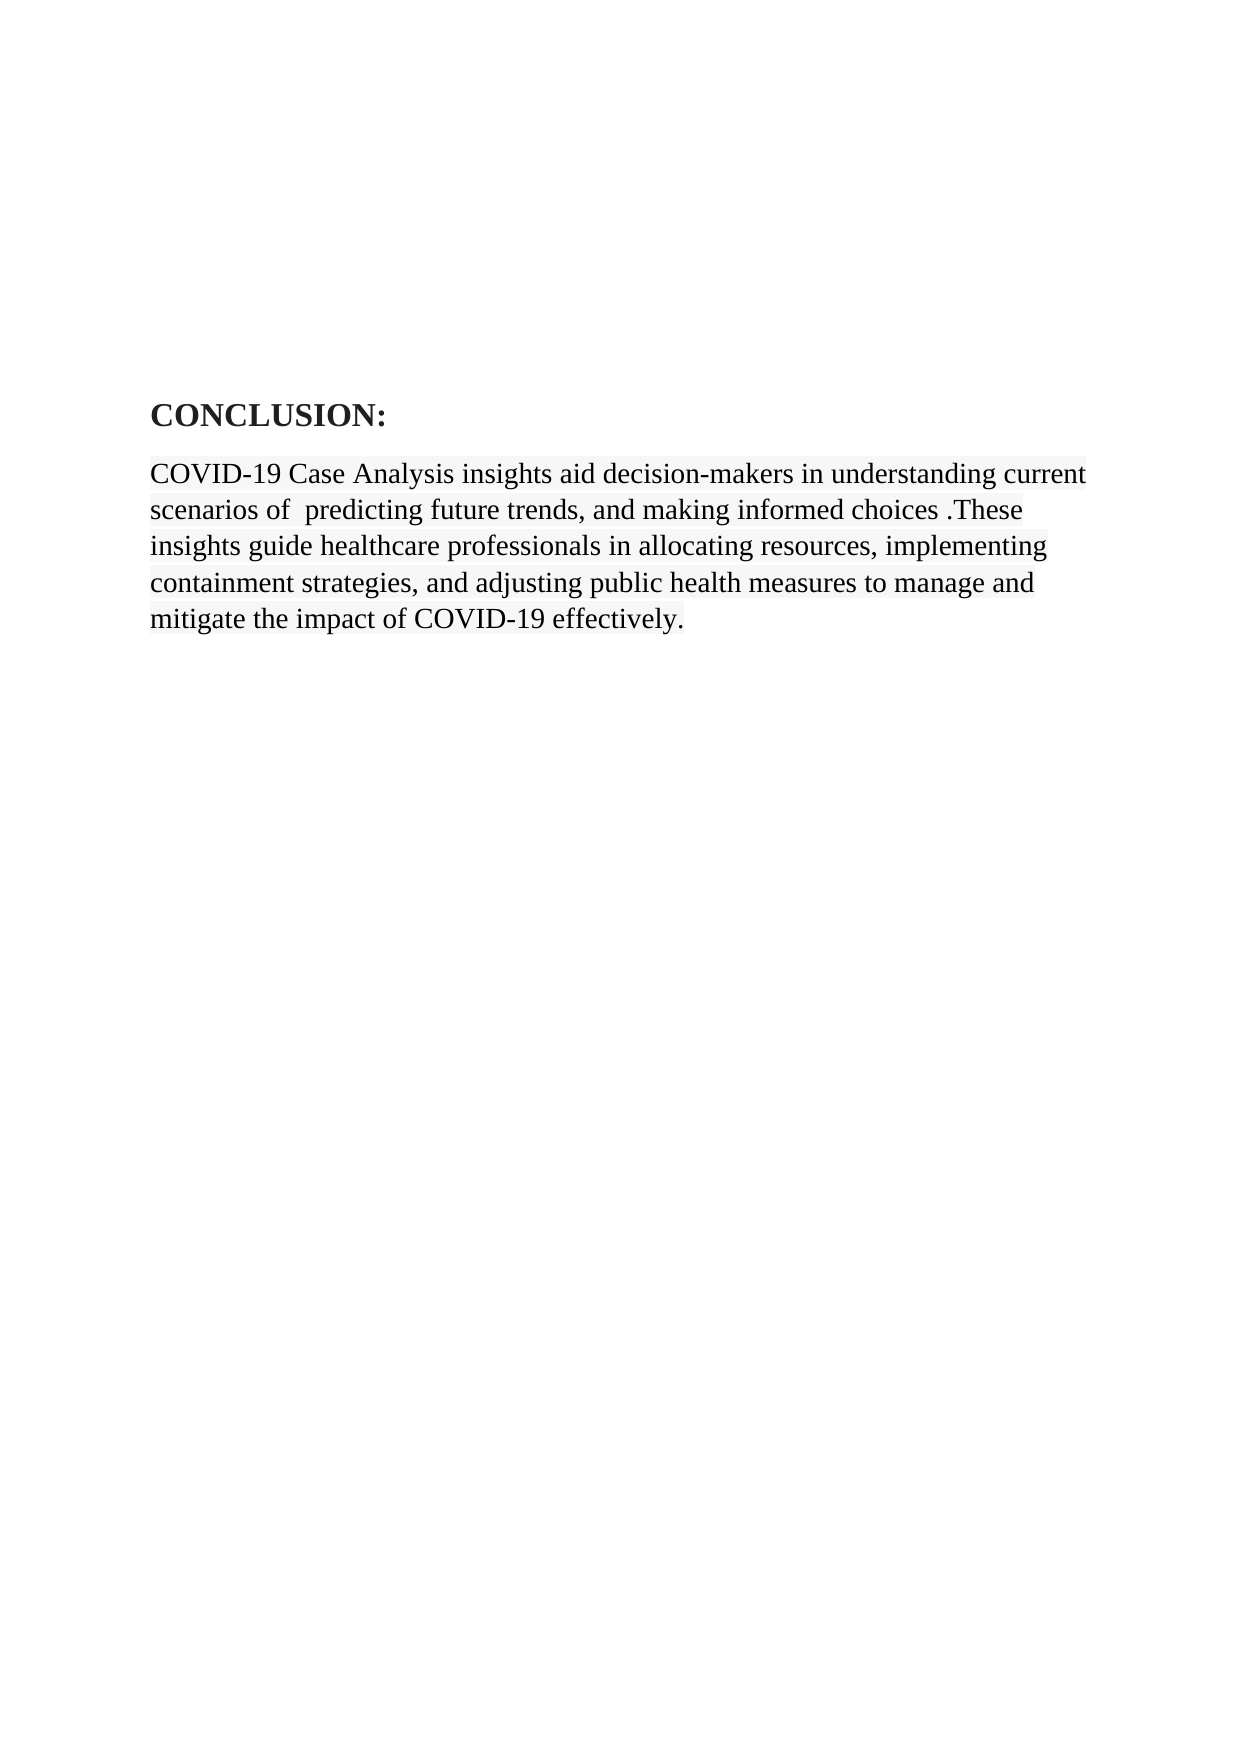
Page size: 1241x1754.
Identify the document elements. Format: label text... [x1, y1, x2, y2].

text COVID-19 Case Analysis insights aid decision-makers in understanding current scenarios of predicting future trends, and making informed choices .These insights guide healthcare professionals in allocating resources, implementing containment strategies, and adjusting public health measures to manage and mitigate the impact of COVID-19 effectively. [150, 456, 1090, 634]
text CONCLUSION: [150, 395, 1090, 433]
